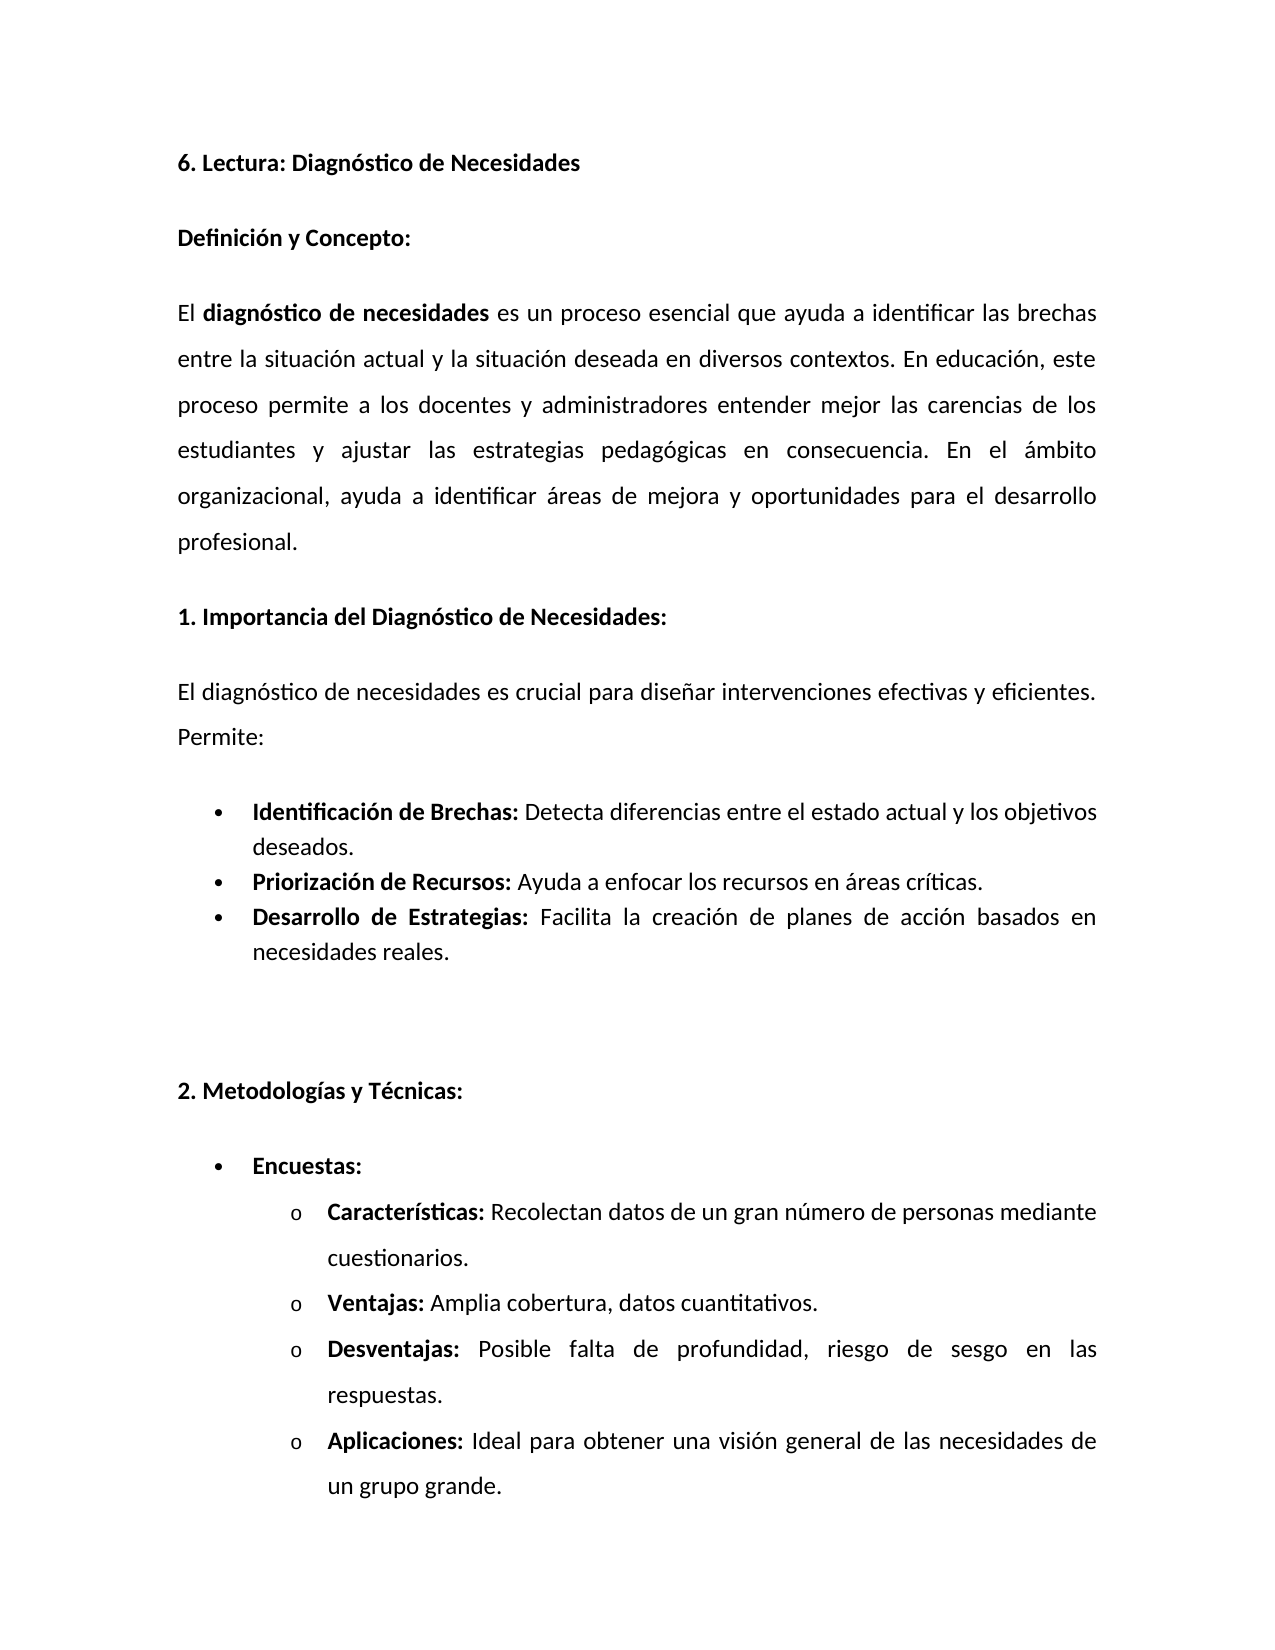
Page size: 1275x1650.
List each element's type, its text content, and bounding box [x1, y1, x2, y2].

text 6. Lectura: Diagnóstico de Necesidades [177, 148, 1098, 178]
text 1. Importancia del Diagnóstico de Necesidades: [177, 601, 1098, 631]
list Características: Recolectan datos de un gran número de personas mediante cuestionarios. [290, 1196, 1098, 1272]
list Identificación de Brechas: Detecta diferencias entre el estado actual y los objetivos deseados. [215, 796, 1098, 862]
text 2. Metodologías y Técnicas: [177, 1076, 1098, 1106]
list Encuestas: [215, 1150, 1098, 1181]
list Desarrollo de Estrategias: Facilita la creación de planes de acción basados en necesidades reales. [215, 901, 1098, 967]
text El diagnóstico de necesidades es crucial para diseñar intervenciones efectivas y eficientes. Permite: [177, 676, 1098, 752]
list Priorización de Recursos: Ayuda a enfocar los recursos en áreas críticas. [215, 866, 1098, 897]
list Desventajas: Posible falta de profundidad, riesgo de sesgo en las respuestas. [290, 1333, 1098, 1409]
text El diagnóstico de necesidades es un proceso esencial que ayuda a identificar las brechas entre la situación actual y la situación deseada en diversos contextos. En educación, este proceso permite a los docentes y administradores entender mejor las carencias de los estudiantes y ajustar las estrategias pedagógicas en consecuencia. En el ámbito organizacional, ayuda a identificar áreas de mejora y oportunidades para el desarrollo profesional. [177, 297, 1098, 557]
list Aplicaciones: Ideal para obtener una visión general de las necesidades de un grupo grande. [290, 1425, 1098, 1501]
text Definición y Concepto: [177, 222, 1098, 253]
list Ventajas: Amplia cobertura, datos cuantitativos. [290, 1288, 1098, 1318]
